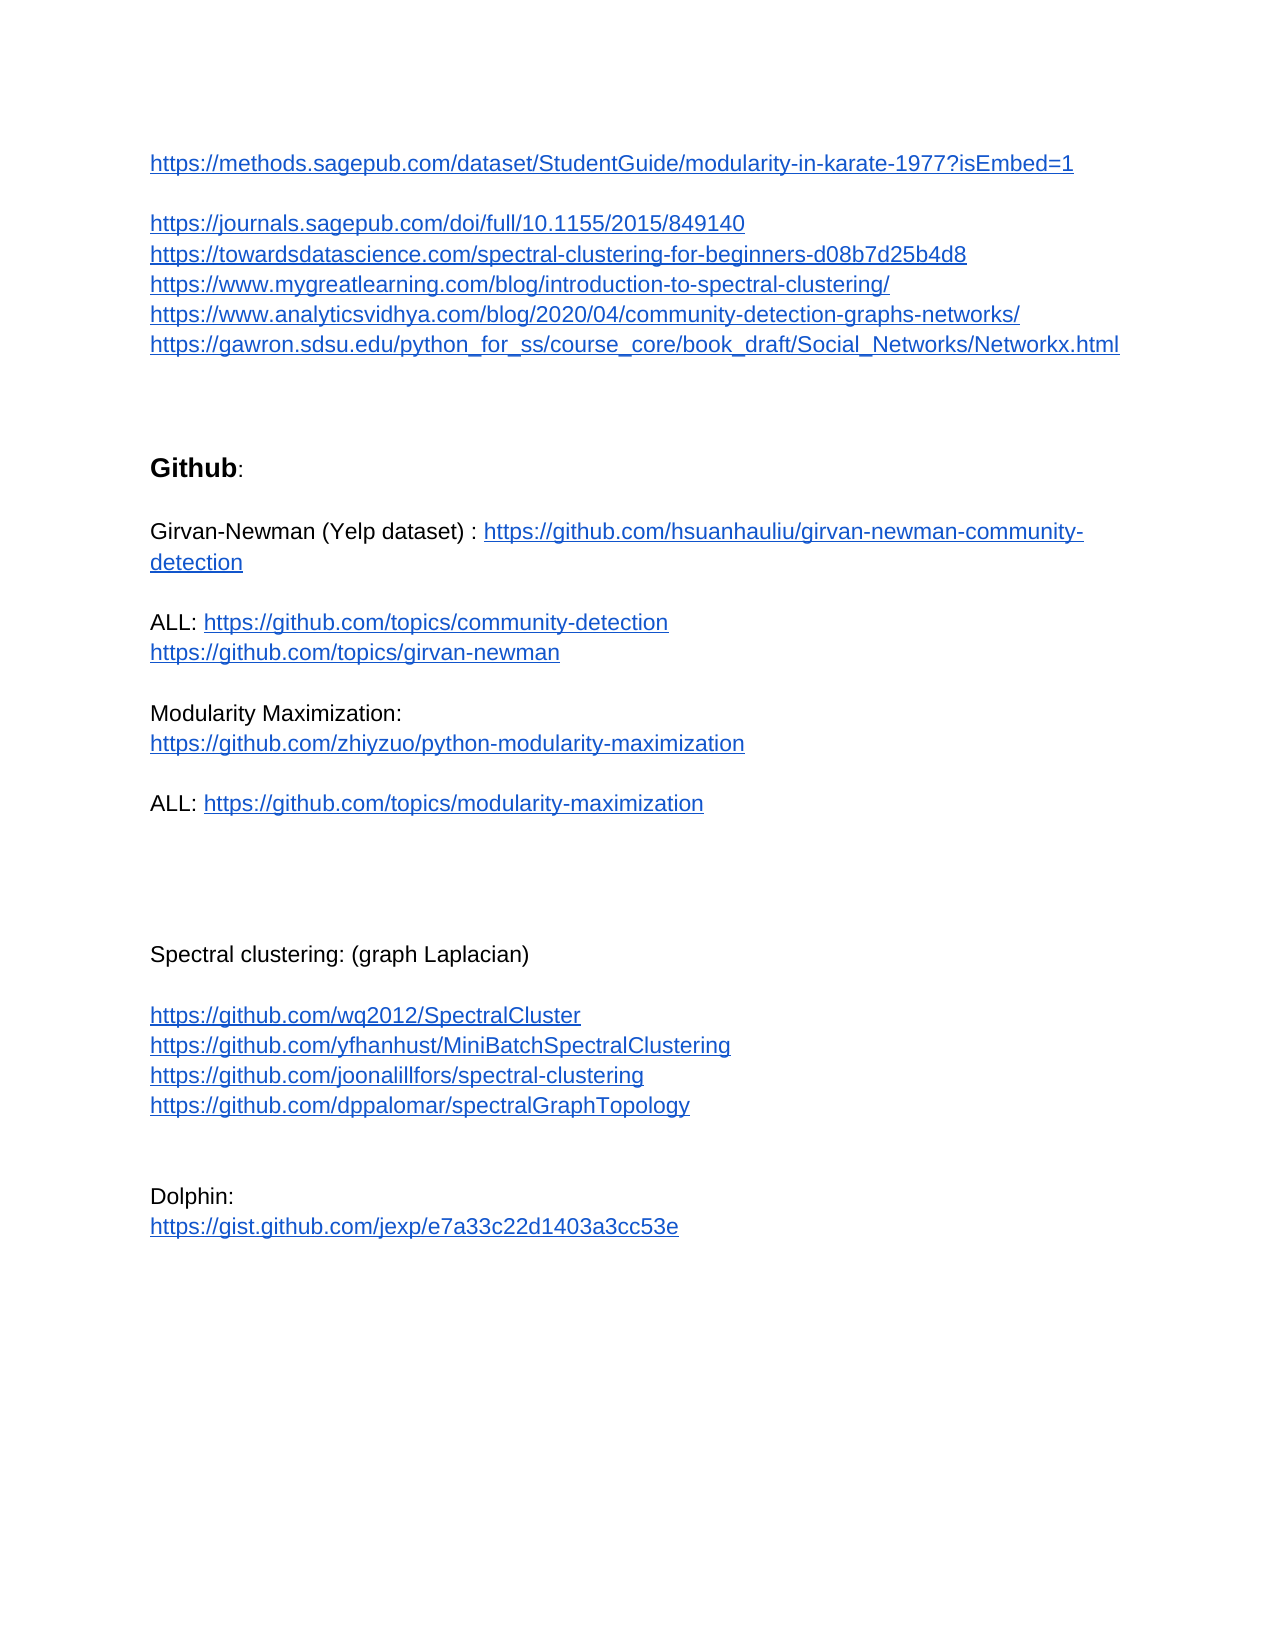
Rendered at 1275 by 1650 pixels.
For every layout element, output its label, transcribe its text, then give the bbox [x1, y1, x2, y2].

text ALL: https://github.com/topics/community-detection [150, 579, 1125, 635]
text https://github.com/topics/girvan-newman [150, 639, 1125, 665]
text Girvan-Newman (Yelp dataset) : https://github.com/hsuanhauliu/girvan-newman-community-detection [150, 518, 1125, 575]
text https://www.analyticsvidhya.com/blog/2020/04/community-detection-graphs-networks/ https://gawron.sdsu.edu/python_for_ss/course_core/book_draft/Social_Networks/Networkx.html [150, 301, 1125, 418]
text ALL: https://github.com/topics/modularity-maximization [150, 790, 1125, 816]
text https://www.mygreatlearning.com/blog/introduction-to-spectral-clustering/ [150, 271, 1125, 297]
text https://github.com/wq2012/SpectralCluster [150, 1002, 1125, 1028]
text https://methods.sagepub.com/dataset/StudentGuide/modularity-in-karate-1977?isEmbed=1 https://journals.sagepub.com/doi/full/10.1155/2015/849140 https://towardsdatascience.com/spectral-clustering-for-beginners-d08b7d25b4d8 [150, 150, 1125, 267]
text Github: [150, 452, 1125, 483]
text Modularity Maximization: [150, 699, 1125, 726]
text https://github.com/yfhanhust/MiniBatchSpectralClustering https://github.com/joonalillfors/spectral-clustering https://github.com/dppalomar/spectralGraphTopology [150, 1032, 1125, 1118]
text Dolphin: https://gist.github.com/jexp/e7a33c22d1403a3cc53e [150, 1183, 1125, 1239]
text Spectral clustering: (graph Laplacian) [150, 941, 1125, 967]
text https://github.com/zhiyzuo/python-modularity-maximization [150, 730, 1125, 756]
